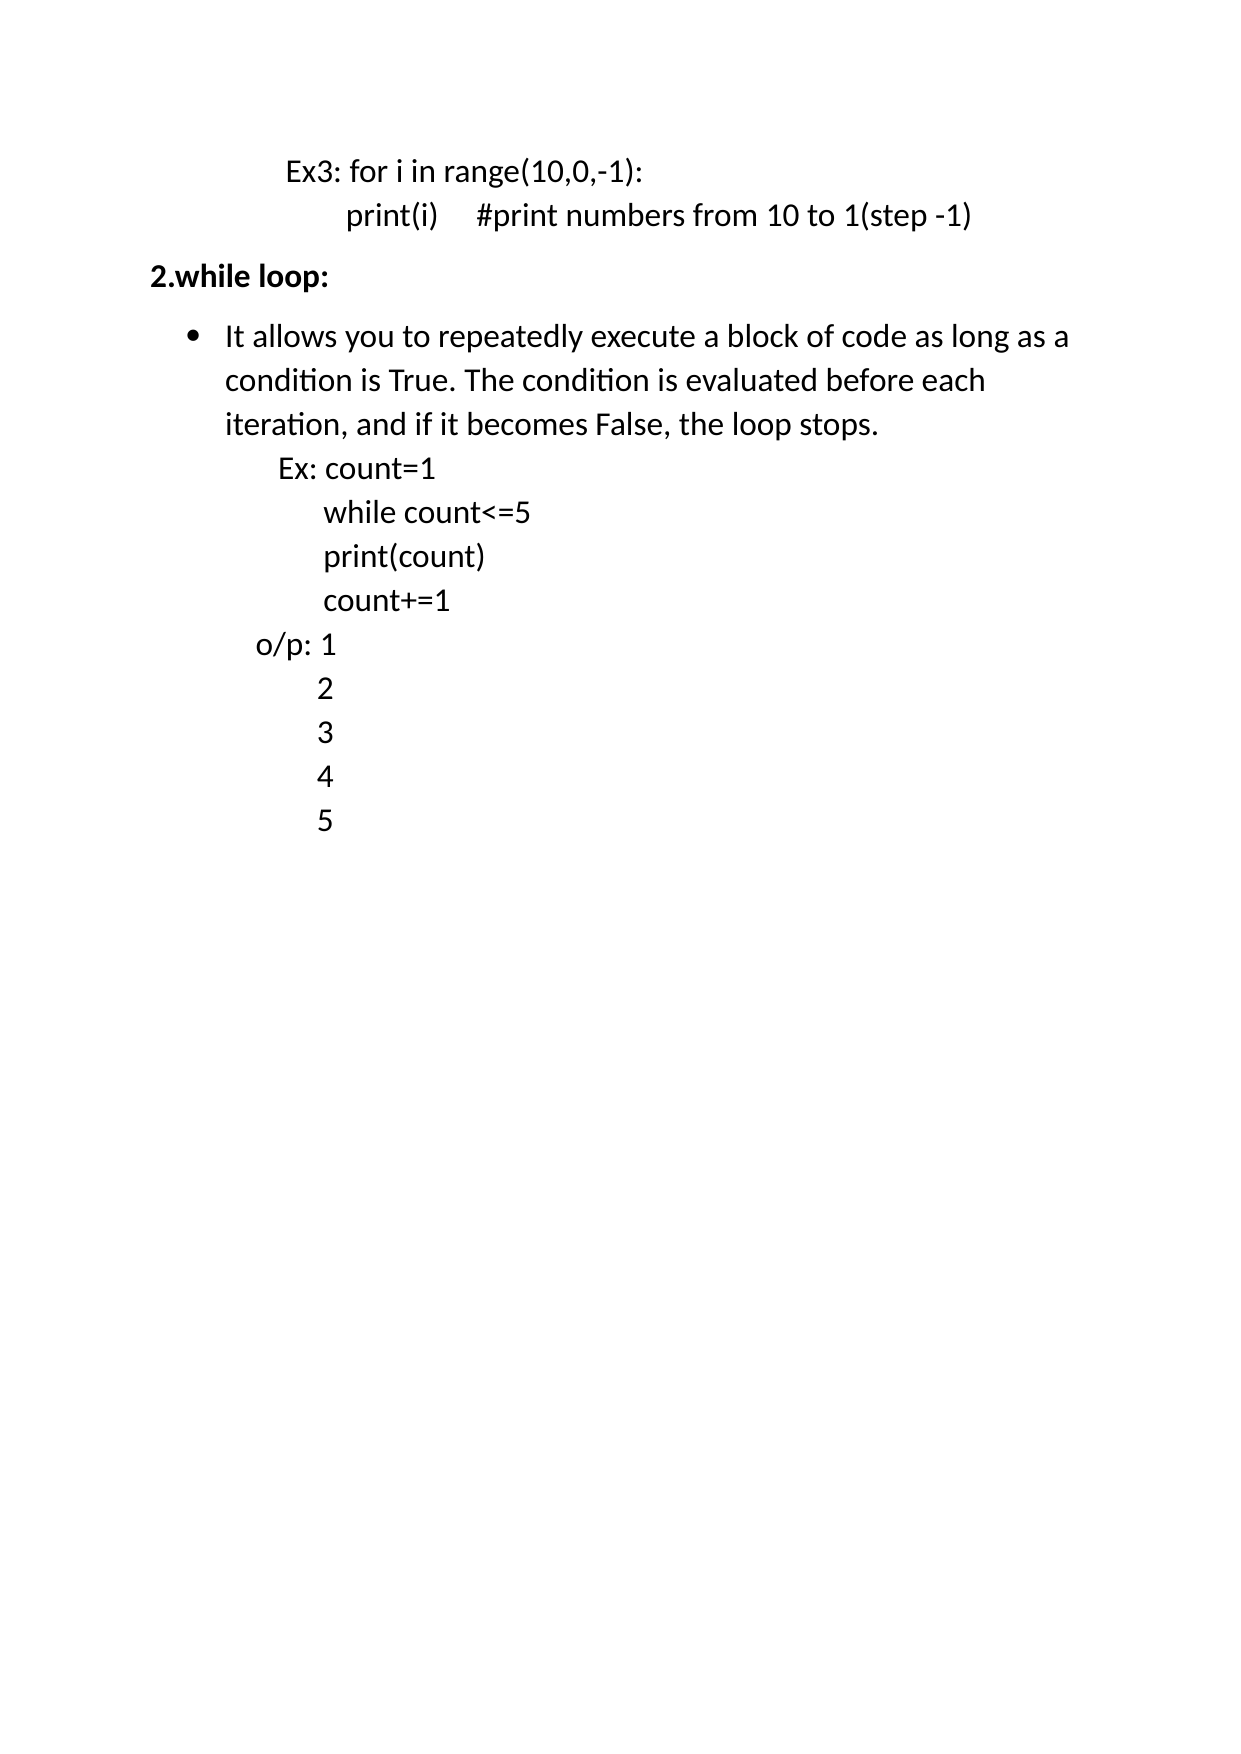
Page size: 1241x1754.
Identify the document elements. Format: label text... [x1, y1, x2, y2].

text Ex3: for i in range(10,0,-1): print(i) #print numbers from 10 to 1(step -1) [150, 150, 1090, 235]
text 2.while loop: [150, 254, 1090, 295]
list Ex: count=1 [150, 447, 1090, 488]
list print(count) [150, 535, 1090, 576]
list o/p: 1 [150, 623, 1090, 664]
list It allows you to repeatedly execute a block of code as long as a condition is True. The condition is evaluated before each iteration, and if it becomes False, the loop stops. [187, 315, 1090, 444]
list 5 [150, 799, 1090, 839]
list 3 [150, 711, 1090, 752]
list 4 [150, 755, 1090, 796]
list while count<=5 [150, 491, 1090, 532]
list count+=1 [150, 579, 1090, 620]
list 2 [150, 667, 1090, 708]
